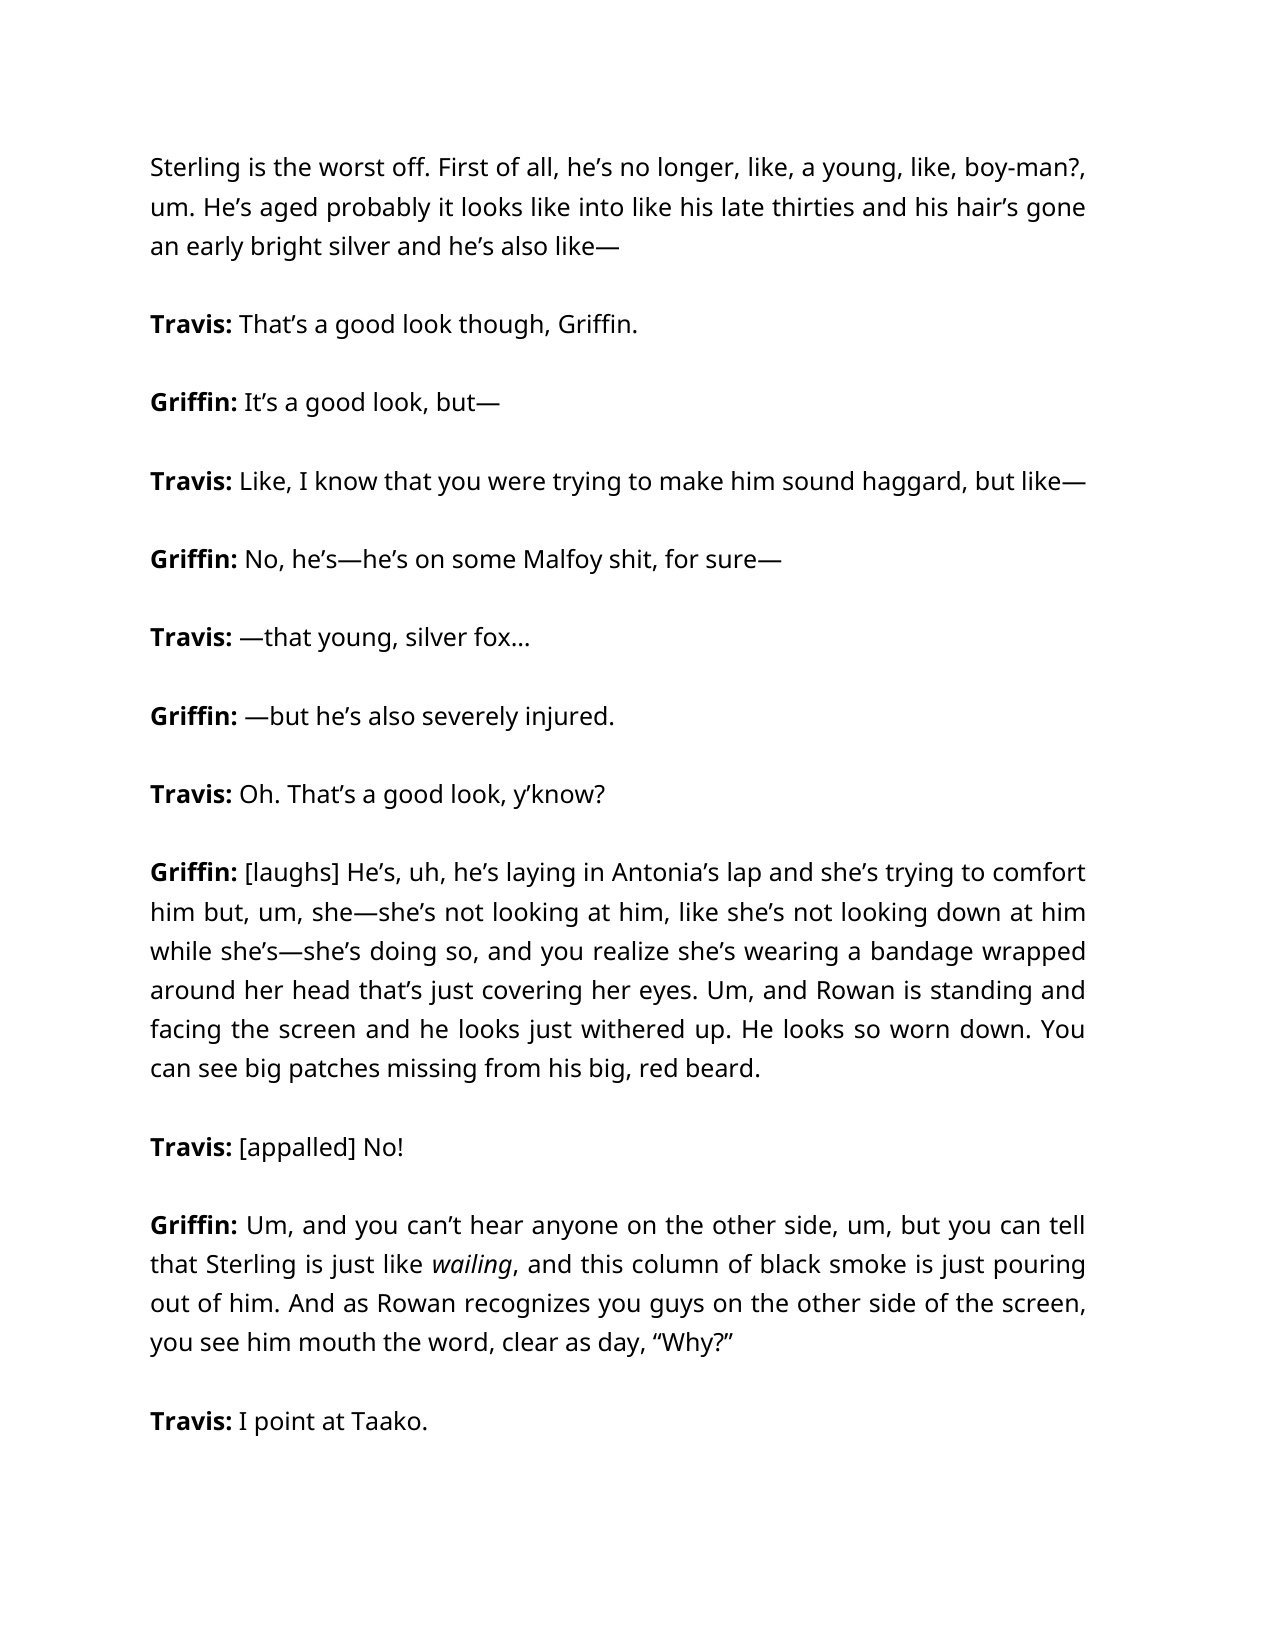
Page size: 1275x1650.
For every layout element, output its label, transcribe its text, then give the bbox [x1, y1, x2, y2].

text Travis: [appalled] No! [150, 1129, 1087, 1163]
text Griffin: No, he’s—he’s on some Malfoy shit, for sure— [150, 542, 1087, 576]
text Griffin: It’s a good look, but— [150, 385, 1087, 419]
text Griffin: [laughs] He’s, uh, he’s laying in Antonia’s lap and she’s trying to comfort him but, um, she—she’s not looking at him, like she’s not looking down at him while she’s—she’s doing so, and you realize she’s wearing a bandage wrapped around her head that’s just covering her eyes. Um, and Rowan is standing and facing the screen and he looks just withered up. He looks so worn down. You can see big patches missing from his big, red beard. [150, 855, 1087, 1085]
text Travis: I point at Taako. [150, 1403, 1087, 1437]
text Griffin: Um, and you can’t hear anyone on the other side, um, but you can tell that Sterling is just like wailing, and this column of black smoke is just pouring out of him. And as Rowan recognizes you guys on the other side of the screen, you see him mouth the word, clear as day, “Why?” [150, 1168, 1087, 1359]
text Travis: Like, I know that you were trying to make him sound haggard, but like— [150, 463, 1087, 497]
text Griffin: —but he’s also severely injured. [150, 698, 1087, 732]
text Travis: —that young, silver fox… [150, 620, 1087, 654]
text Travis: Oh. That’s a good look, y’know? [150, 777, 1087, 811]
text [150, 150, 1087, 262]
text Travis: That’s a good look though, Griffin. [150, 307, 1087, 341]
